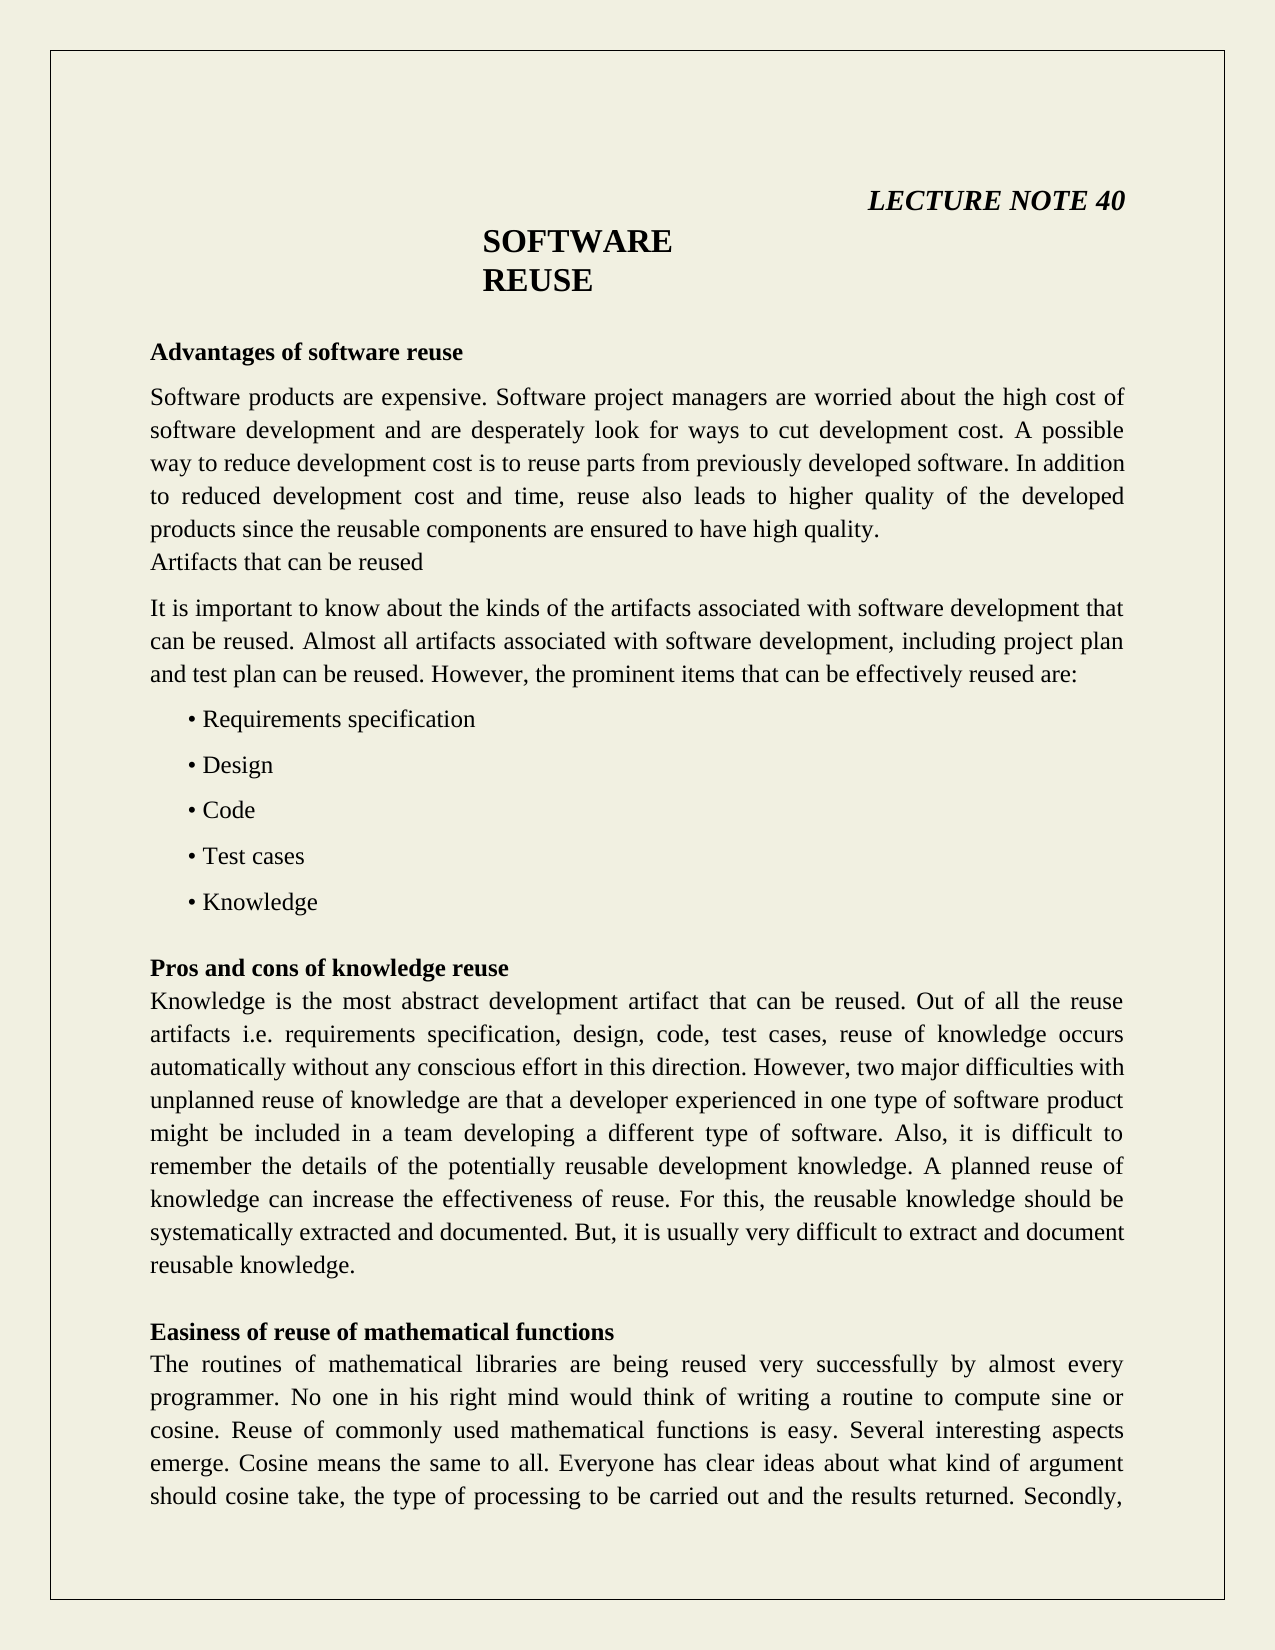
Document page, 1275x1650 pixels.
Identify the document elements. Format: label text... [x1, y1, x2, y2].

text Artifacts that can be reused [150, 547, 1162, 576]
list Knowledge [187, 887, 1162, 915]
subtitle Easiness of reuse of mathematical functions [150, 1317, 1162, 1346]
list Design [187, 750, 1162, 779]
text Software products are expensive. Software project managers are worried about the high cost of software development and are desperately look for ways to cut development cost. A possible way to reduce development cost is to reuse parts from previously developed software. In addition to reduced development cost and time, reuse also leads to higher quality of the developed products since the reusable components are ensured to have high quality. [150, 382, 1125, 543]
text The routines of mathematical libraries are being reused very successfully by almost every programmer. No one in his right mind would think of writing a routine to compute sine or cosine. Reuse of commonly used mathematical functions is easy. Several interesting aspects emerge. Cosine means the same to all. Everyone has clear ideas about what kind of argument should cosine take, the type of processing to be carried out and the results returned. Secondly, [150, 1349, 1125, 1510]
subtitle Advantages of software reuse [150, 337, 1162, 366]
subtitle SOFTWARE REUSE [482, 222, 792, 298]
list Requirements specification [187, 704, 1162, 733]
text Knowledge is the most abstract development artifact that can be reused. Out of all the reuse artifacts i.e. requirements specification, design, code, test cases, reuse of knowledge occurs automatically without any conscious effort in this direction. However, two major difficulties with unplanned reuse of knowledge are that a developer experienced in one type of software product might be included in a team developing a different type of software. Also, it is difficult to remember the details of the potentially reusable development knowledge. A planned reuse of knowledge can increase the effectiveness of reuse. For this, the reusable knowledge should be systematically extracted and documented. But, it is usually very difficult to extract and document reusable knowledge. [150, 986, 1125, 1279]
text It is important to know about the kinds of the artifacts associated with software development that can be reused. Almost all artifacts associated with software development, including project plan and test plan can be reused. However, the prominent items that can be effectively reused are: [150, 593, 1125, 688]
list Test cases [187, 841, 1162, 870]
list Code [187, 796, 1162, 824]
subtitle Pros and cons of knowledge reuse [150, 953, 1162, 982]
subtitle LECTURE NOTE 40 [868, 183, 1162, 217]
